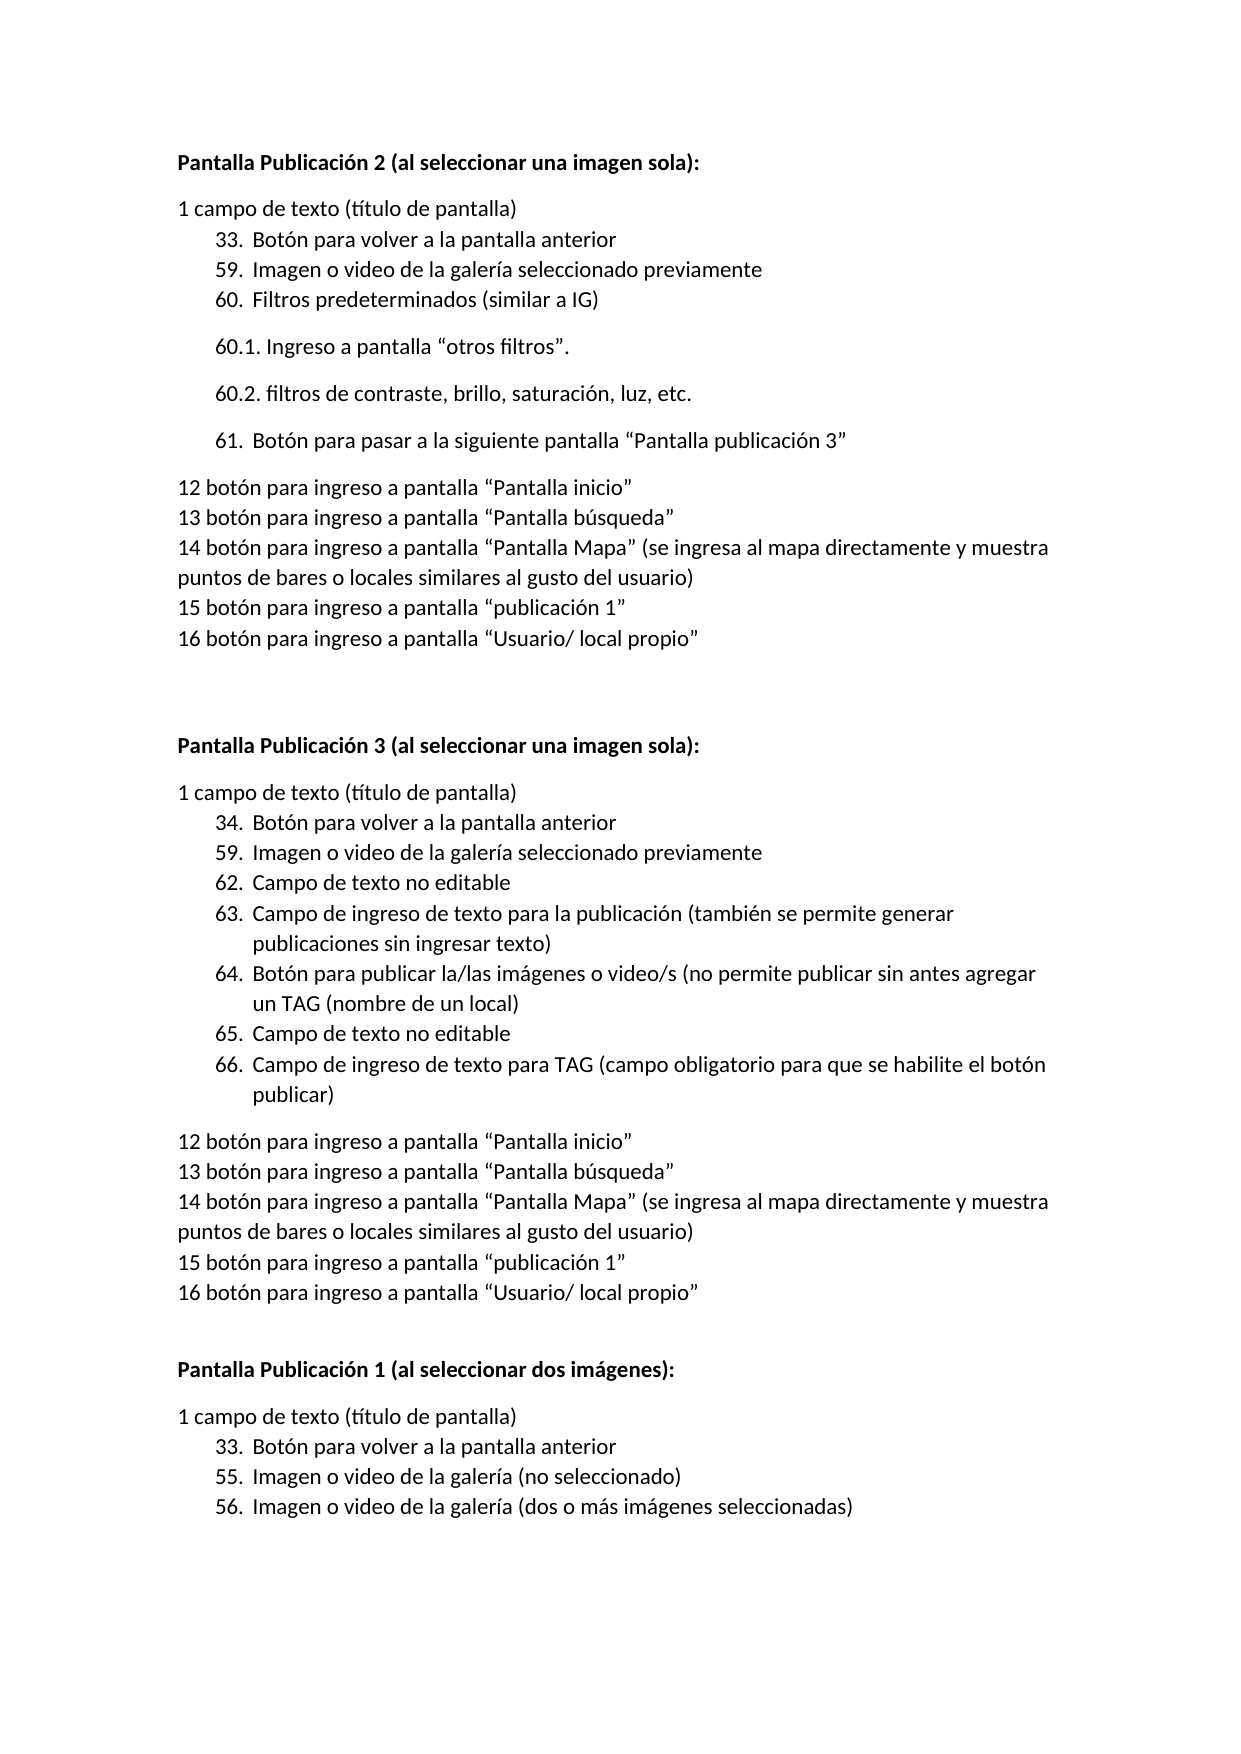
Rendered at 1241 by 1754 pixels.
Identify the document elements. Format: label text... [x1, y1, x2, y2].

list Campo de ingreso de texto para TAG (campo obligatorio para que se habilite el botón publicar) [215, 1050, 1063, 1108]
text 1 campo de texto (título de pantalla) [177, 1402, 1063, 1430]
text Pantalla Publicación 1 (al seleccionar dos imágenes): [177, 1355, 1063, 1383]
text 14 botón para ingreso a pantalla “Pantalla Mapa” (se ingresa al mapa directamente y muestra puntos de bares o locales similares al gusto del usuario) [177, 1187, 1063, 1245]
text 16 botón para ingreso a pantalla “Usuario/ local propio” [177, 624, 1063, 652]
text 60.2. filtros de contraste, brillo, saturación, luz, etc. [215, 379, 1063, 407]
text 15 botón para ingreso a pantalla “publicación 1” [177, 1248, 1063, 1276]
list Botón para volver a la pantalla anterior [215, 225, 1063, 253]
list Botón para volver a la pantalla anterior [215, 1432, 1063, 1460]
text 1 campo de texto (título de pantalla) [177, 778, 1063, 806]
text 13 botón para ingreso a pantalla “Pantalla búsqueda” [177, 1157, 1063, 1185]
list Imagen o video de la galería (no seleccionado) [215, 1462, 1063, 1490]
list Botón para pasar a la siguiente pantalla “Pantalla publicación 3” [215, 426, 1063, 454]
list Imagen o video de la galería (dos o más imágenes seleccionadas) [215, 1492, 1063, 1520]
list Botón para publicar la/las imágenes o video/s (no permite publicar sin antes agregar un TAG (nombre de un local) [215, 959, 1063, 1017]
text Pantalla Publicación 2 (al seleccionar una imagen sola): [177, 148, 1063, 176]
text 12 botón para ingreso a pantalla “Pantalla inicio” [177, 473, 1063, 501]
text 16 botón para ingreso a pantalla “Usuario/ local propio” [177, 1278, 1063, 1306]
text Pantalla Publicación 3 (al seleccionar una imagen sola): [177, 731, 1063, 759]
list Botón para volver a la pantalla anterior [215, 808, 1063, 836]
list Campo de texto no editable [215, 868, 1063, 896]
list Campo de ingreso de texto para la publicación (también se permite generar publicaciones sin ingresar texto) [215, 899, 1063, 957]
text 1 campo de texto (título de pantalla) [177, 194, 1063, 222]
list Campo de texto no editable [215, 1019, 1063, 1047]
text 14 botón para ingreso a pantalla “Pantalla Mapa” (se ingresa al mapa directamente y muestra puntos de bares o locales similares al gusto del usuario) [177, 533, 1063, 591]
list Imagen o video de la galería seleccionado previamente [215, 838, 1063, 866]
text 60.1. Ingreso a pantalla “otros filtros”. [215, 332, 1063, 360]
text 15 botón para ingreso a pantalla “publicación 1” [177, 593, 1063, 621]
list Filtros predeterminados (similar a IG) [215, 285, 1063, 313]
text 13 botón para ingreso a pantalla “Pantalla búsqueda” [177, 503, 1063, 531]
list Imagen o video de la galería seleccionado previamente [215, 255, 1063, 283]
text 12 botón para ingreso a pantalla “Pantalla inicio” [177, 1127, 1063, 1155]
